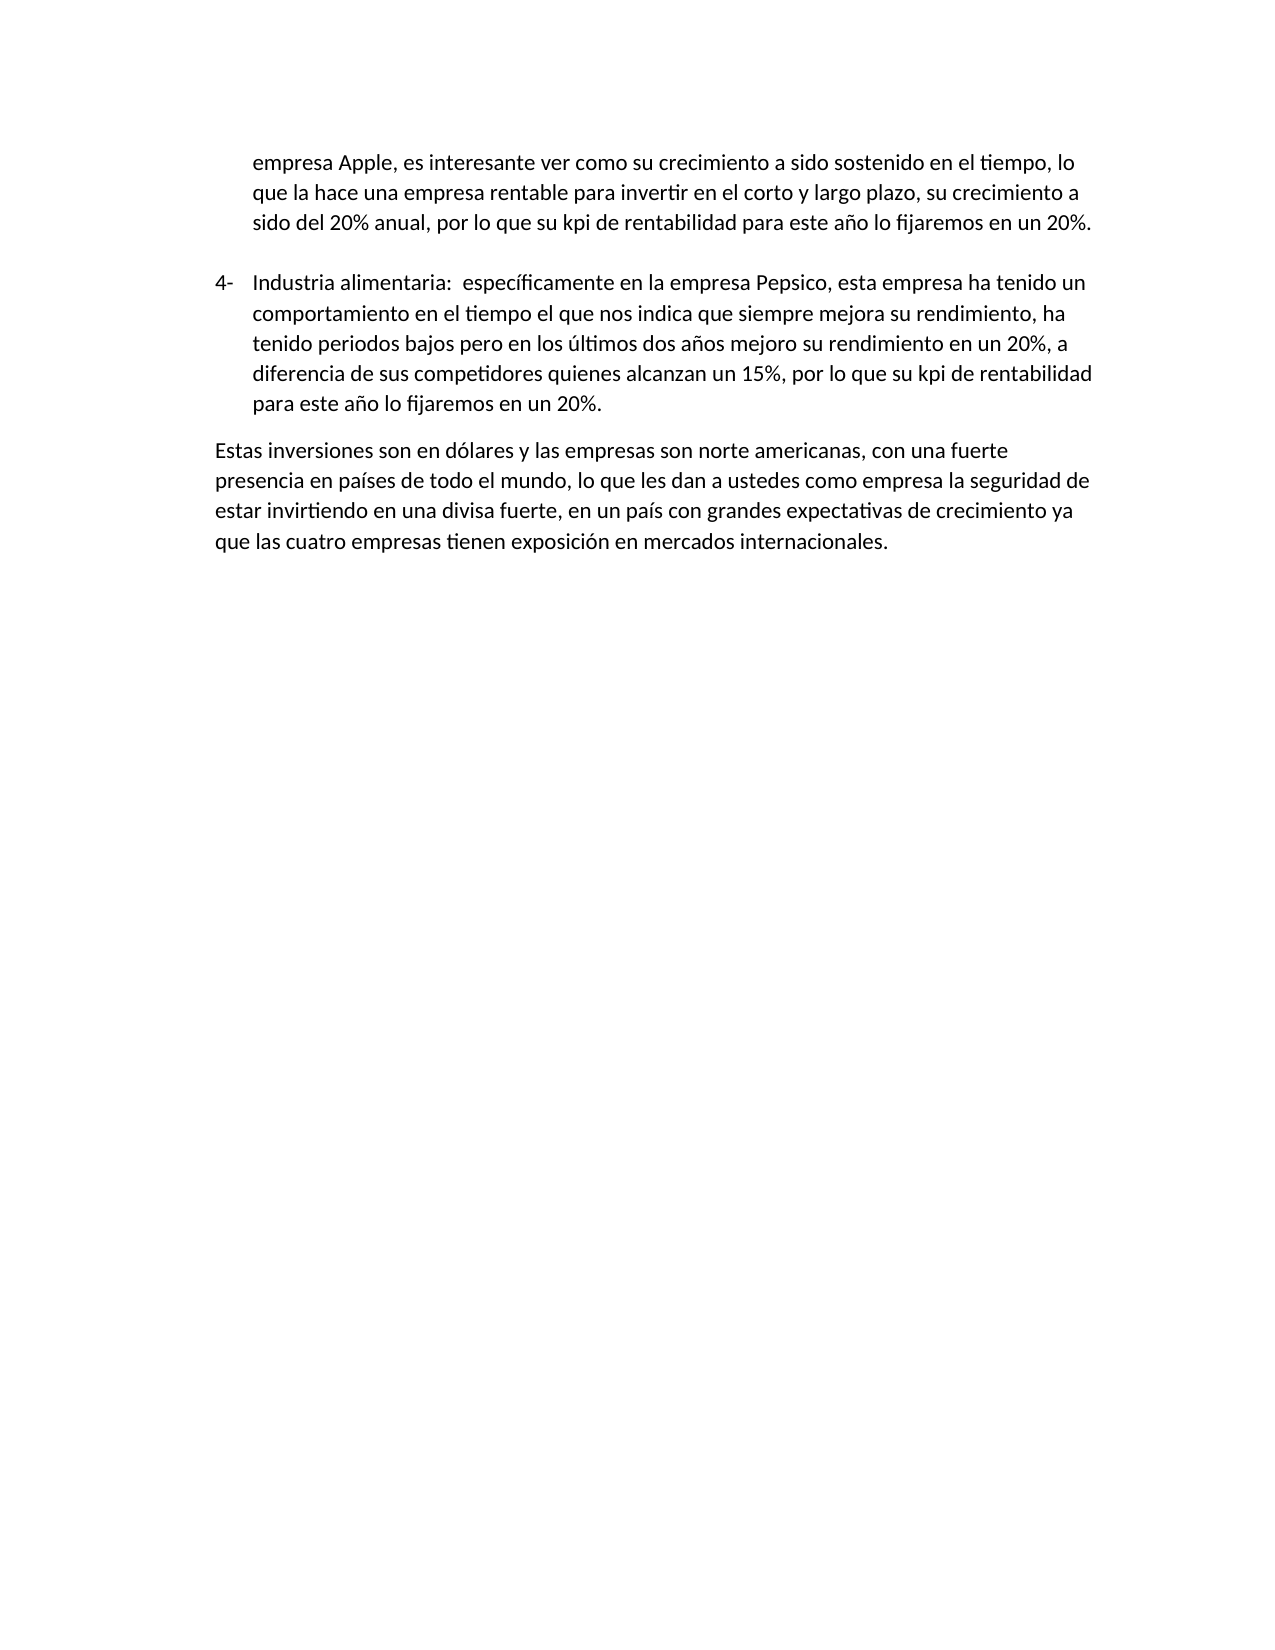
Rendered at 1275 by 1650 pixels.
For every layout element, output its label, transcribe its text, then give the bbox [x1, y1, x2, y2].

text Estas inversiones son en dólares y las empresas son norte americanas, con una fuerte presencia en países de todo el mundo, lo que les dan a ustedes como empresa la seguridad de estar invirtiendo en una divisa fuerte, en un país con grandes expectativas de crecimiento ya que las cuatro empresas tienen exposición en mercados internacionales. [215, 436, 1098, 555]
list Industria alimentaria: específicamente en la empresa Pepsico, esta empresa ha tenido un comportamiento en el tiempo el que nos indica que siempre mejora su rendimiento, ha tenido periodos bajos pero en los últimos dos años mejoro su rendimiento en un 20%, a diferencia de sus competidores quienes alcanzan un 15%, por lo que su kpi de rentabilidad para este año lo fijaremos en un 20%. [215, 268, 1098, 417]
